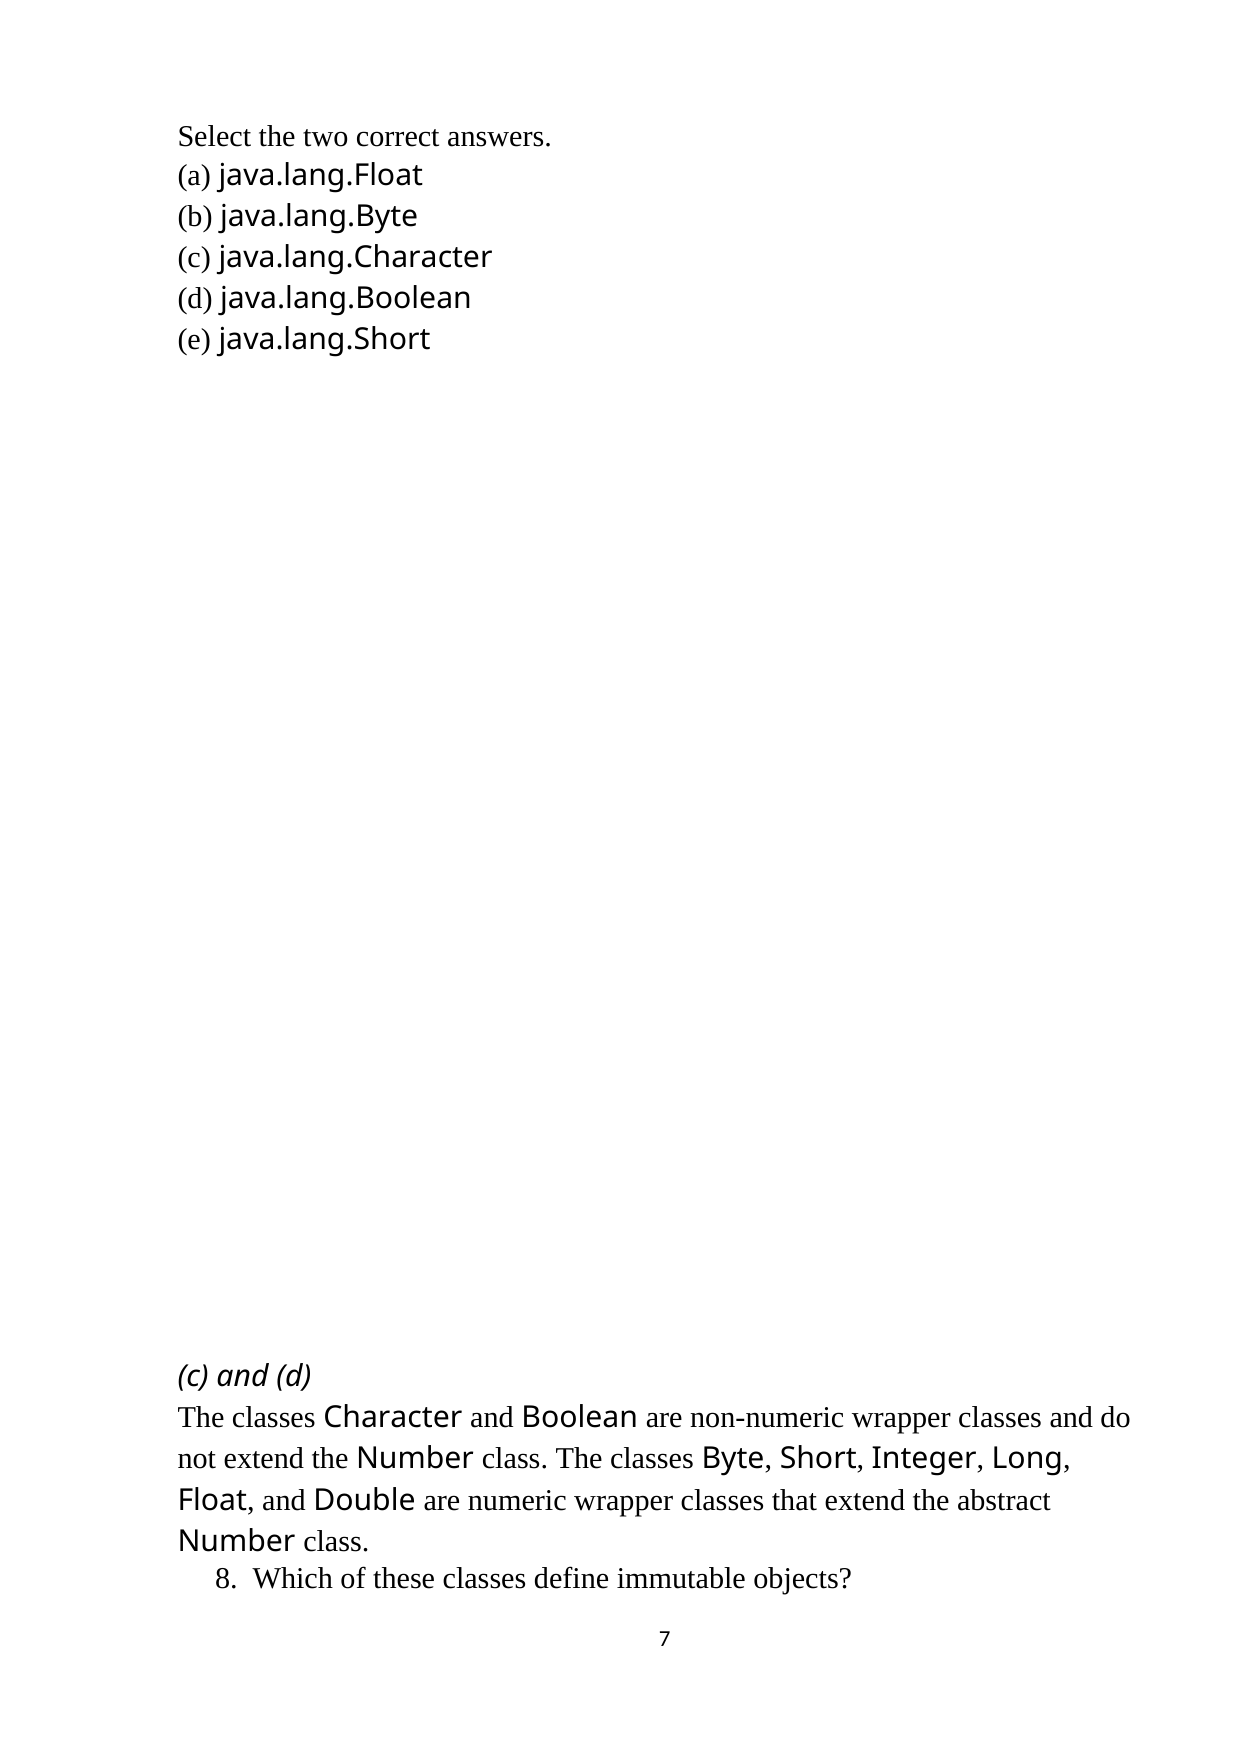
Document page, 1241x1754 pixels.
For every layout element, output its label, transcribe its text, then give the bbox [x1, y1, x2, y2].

text (e) java.lang.Short [177, 317, 1152, 358]
text Select the two correct answers. [177, 118, 1152, 153]
text (a) java.lang.Float [177, 153, 1152, 194]
text (d) java.lang.Boolean [177, 276, 1152, 317]
text (b) java.lang.Byte [177, 194, 1152, 235]
list Which of these classes define immutable objects? [215, 1560, 1152, 1594]
text (c) and (d) [177, 1354, 1152, 1395]
text (c) java.lang.Character [177, 235, 1152, 276]
text The classes Character and Boolean are non-numeric wrapper classes and do not extend the Number class. The classes Byte, Short, Integer, Long, Float, and Double are numeric wrapper classes that extend the abstract Number class. [177, 1395, 1152, 1560]
